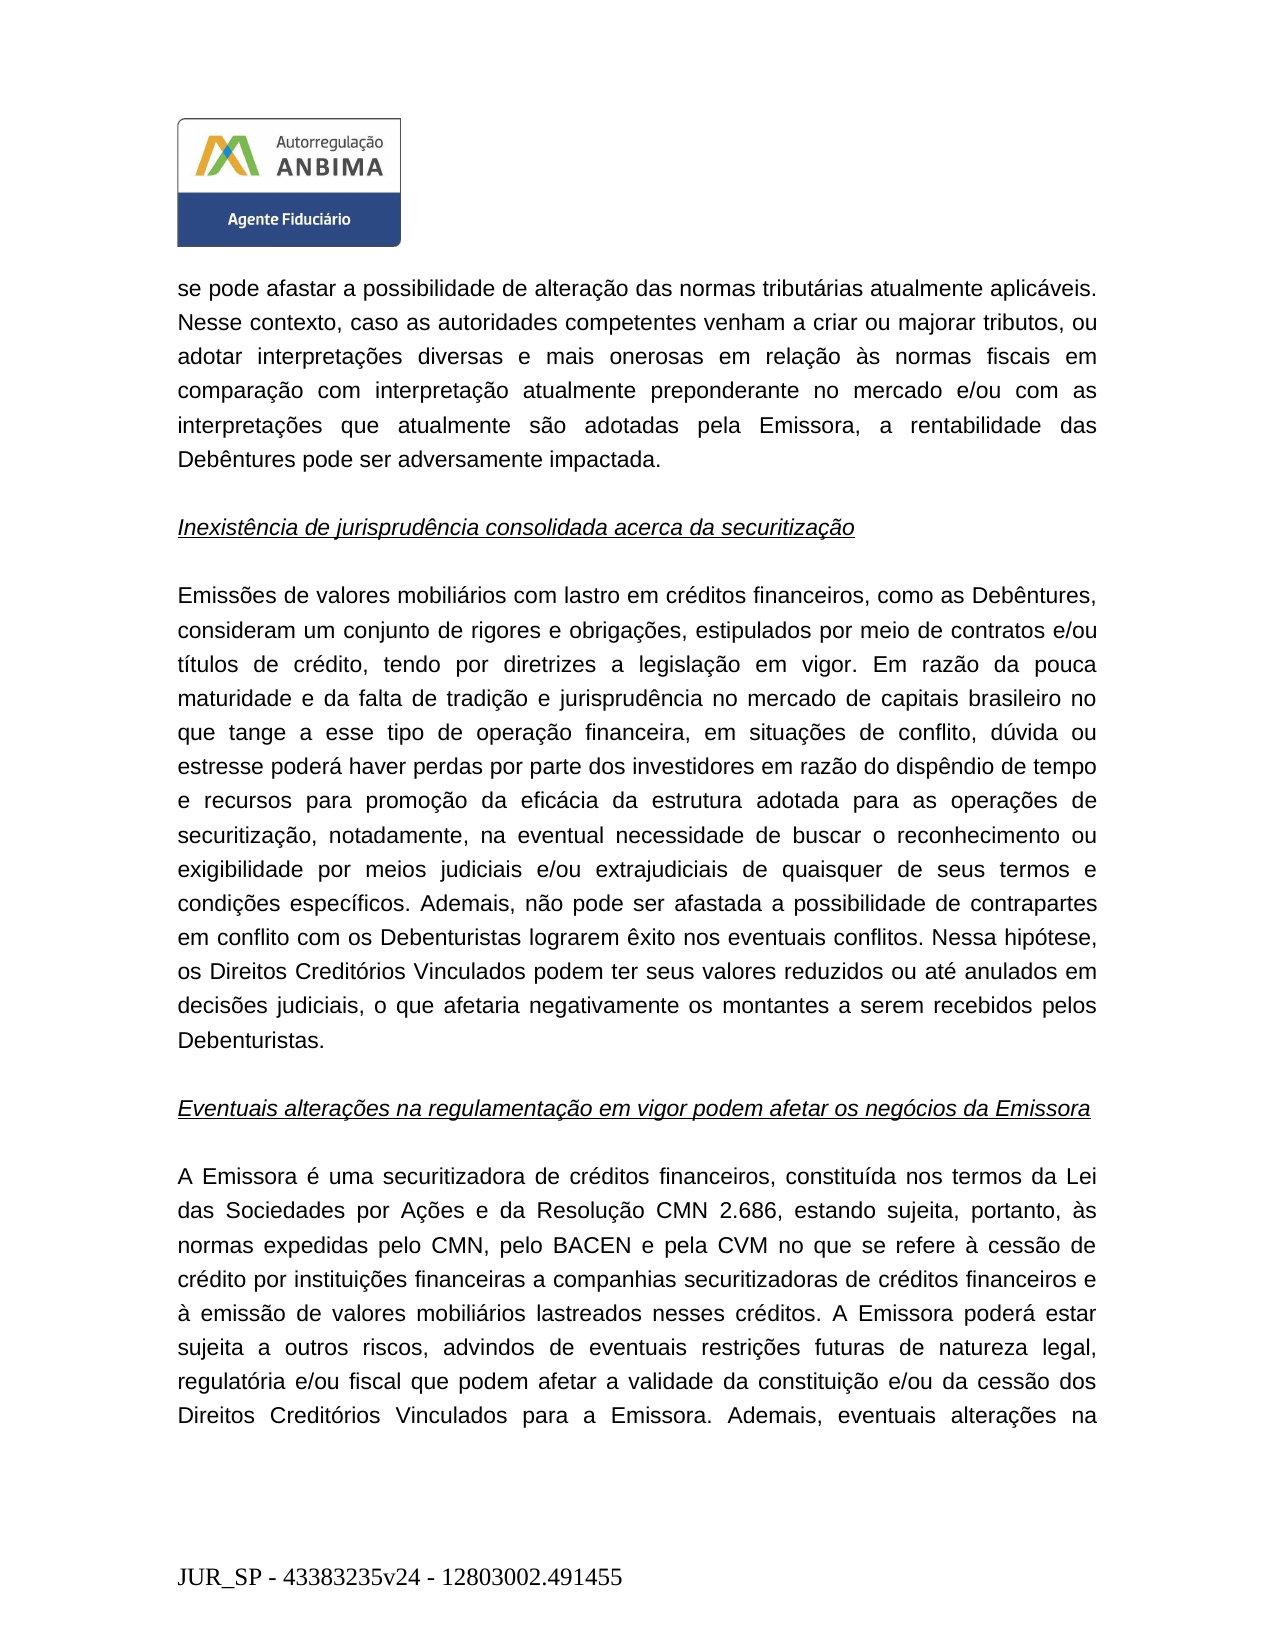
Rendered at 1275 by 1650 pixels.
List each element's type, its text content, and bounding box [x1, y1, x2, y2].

picture [177, 118, 401, 247]
text Eventuais alterações na regulamentação em vigor podem afetar os negócios da Emissora [177, 1095, 1098, 1121]
text Inexistência de jurisprudência consolidada acerca da securitização [177, 514, 1098, 541]
text Emissões de valores mobiliários com lastro em créditos financeiros, como as Debêntures, consideram um conjunto de rigores e obrigações, estipulados por meio de contratos e/ou títulos de crédito, tendo por diretrizes a legislação em vigor. Em razão da pouca maturidade e da falta de tradição e jurisprudência no mercado de capitais brasileiro no que tange a esse tipo de operação financeira, em situações de conflito, dúvida ou estresse poderá haver perdas por parte dos investidores em razão do dispêndio de tempo e recursos para promoção da eficácia da estrutura adotada para as operações de securitização, notadamente, na eventual necessidade de buscar o reconhecimento ou exigibilidade por meios judiciais e/ou extrajudiciais de quaisquer de seus termos e condições específicos. Ademais, não pode ser afastada a possibilidade de contrapartes em conflito com os Debenturistas lograrem êxito nos eventuais conflitos. Nessa hipótese, os Direitos Creditórios Vinculados podem ter seus valores reduzidos ou até anulados em decisões judiciais, o que afetaria negativamente os montantes a serem recebidos pelos Debenturistas. [177, 582, 1098, 1053]
